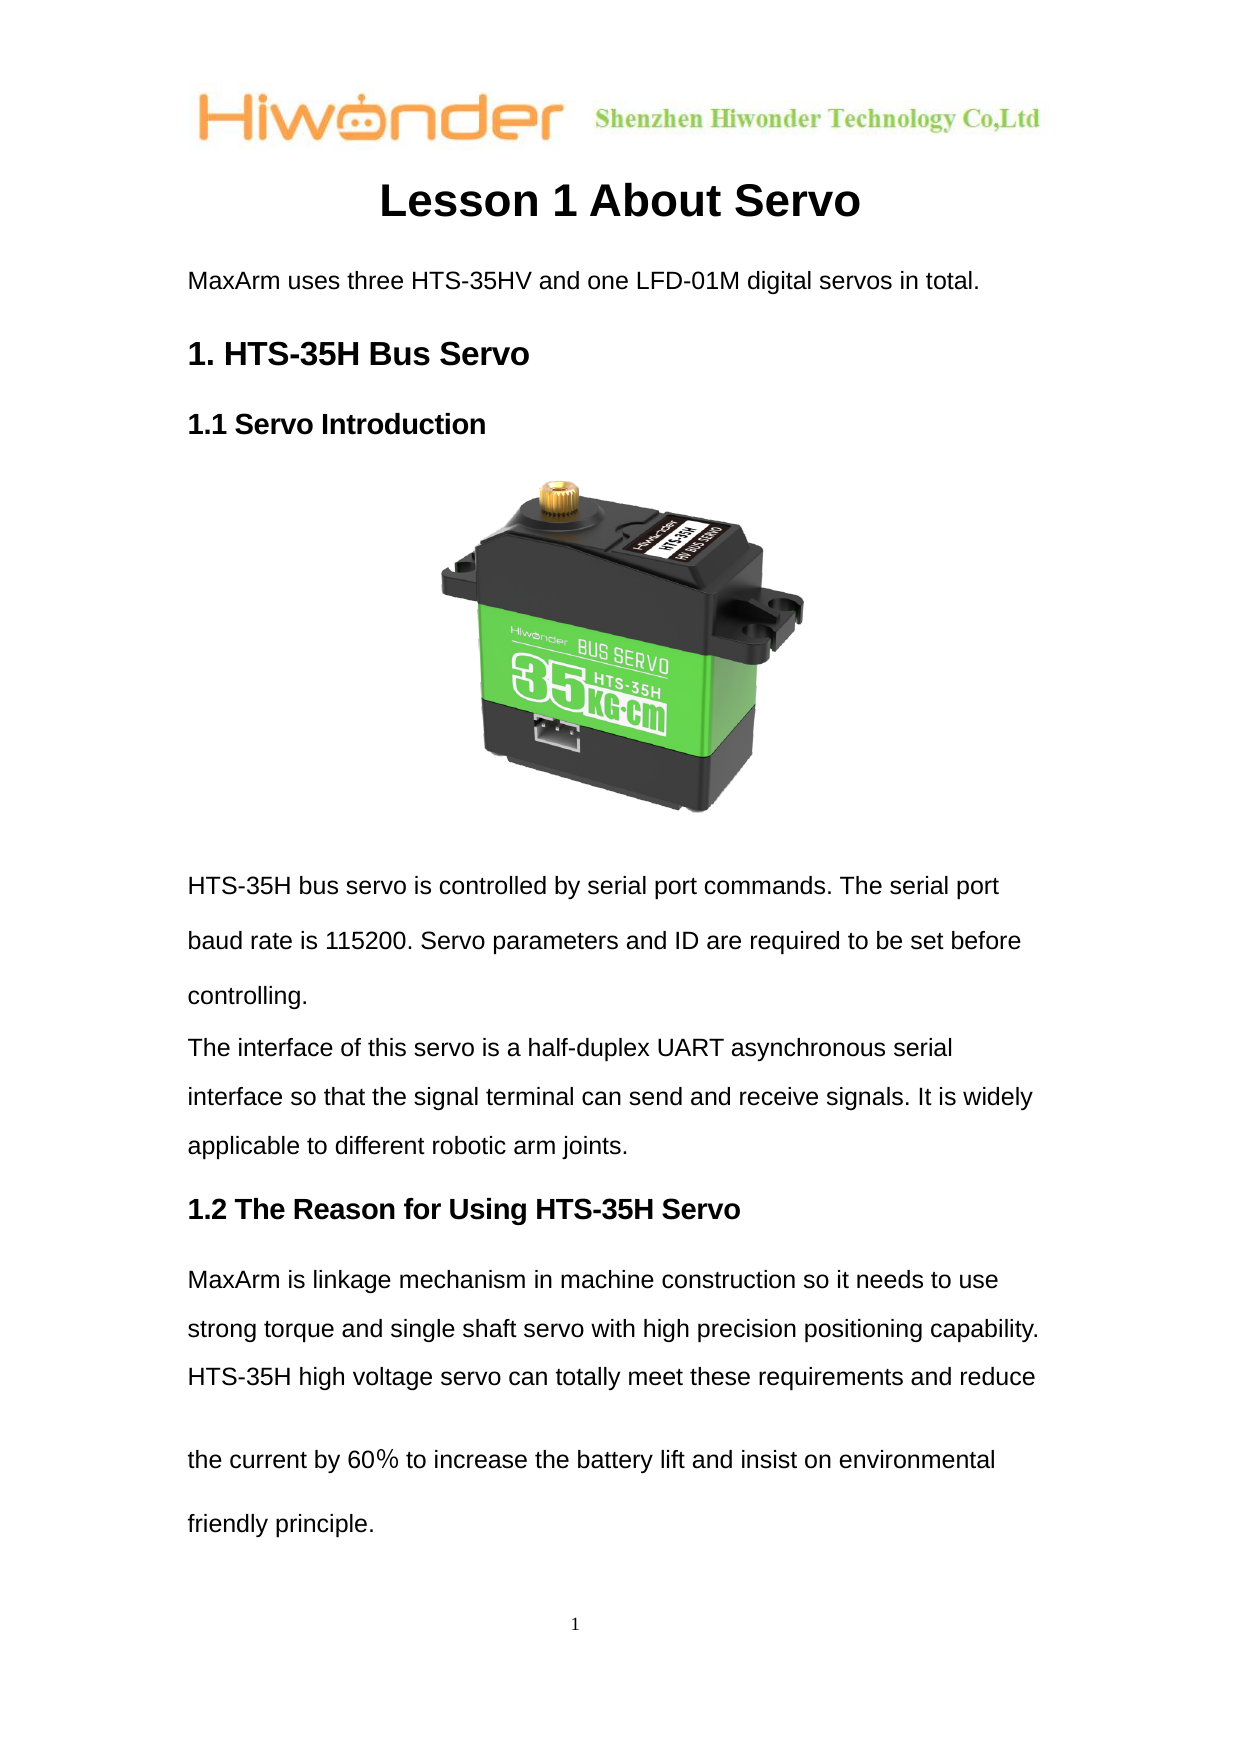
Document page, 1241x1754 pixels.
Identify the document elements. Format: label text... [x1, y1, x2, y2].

text MaxArm uses three HTS-35HV and one LFD-01M digital servos in total. [187, 264, 1053, 296]
picture [373, 461, 868, 831]
subtitle 1.2 The Reason for Using HTS-35H Servo [187, 1176, 1053, 1241]
text HTS-35H bus servo is controlled by serial port commands. The serial port baud rate is 115200. Servo parameters and ID are required to be set before controlling. [187, 869, 1053, 1012]
text MaxArm is linkage mechanism in machine construction so it needs to use strong torque and single shaft servo with high precision positioning capability. HTS-35H high voltage servo can totally meet these requirements and reduce the current by 60％ to increase the battery lift and insist on environmental friendly principle. [187, 1263, 1053, 1539]
text The interface of this servo is a half-duplex UART asynchronous serial interface so that the signal terminal can send and receive signals. It is widely applicable to different robotic arm joints. [187, 1032, 1053, 1162]
subtitle HTS-35H Bus Servo [187, 321, 1053, 386]
picture [188, 83, 1054, 150]
subtitle 1.1 Servo Introduction [187, 391, 1053, 456]
list Lesson 1 About Servo [187, 167, 1053, 232]
